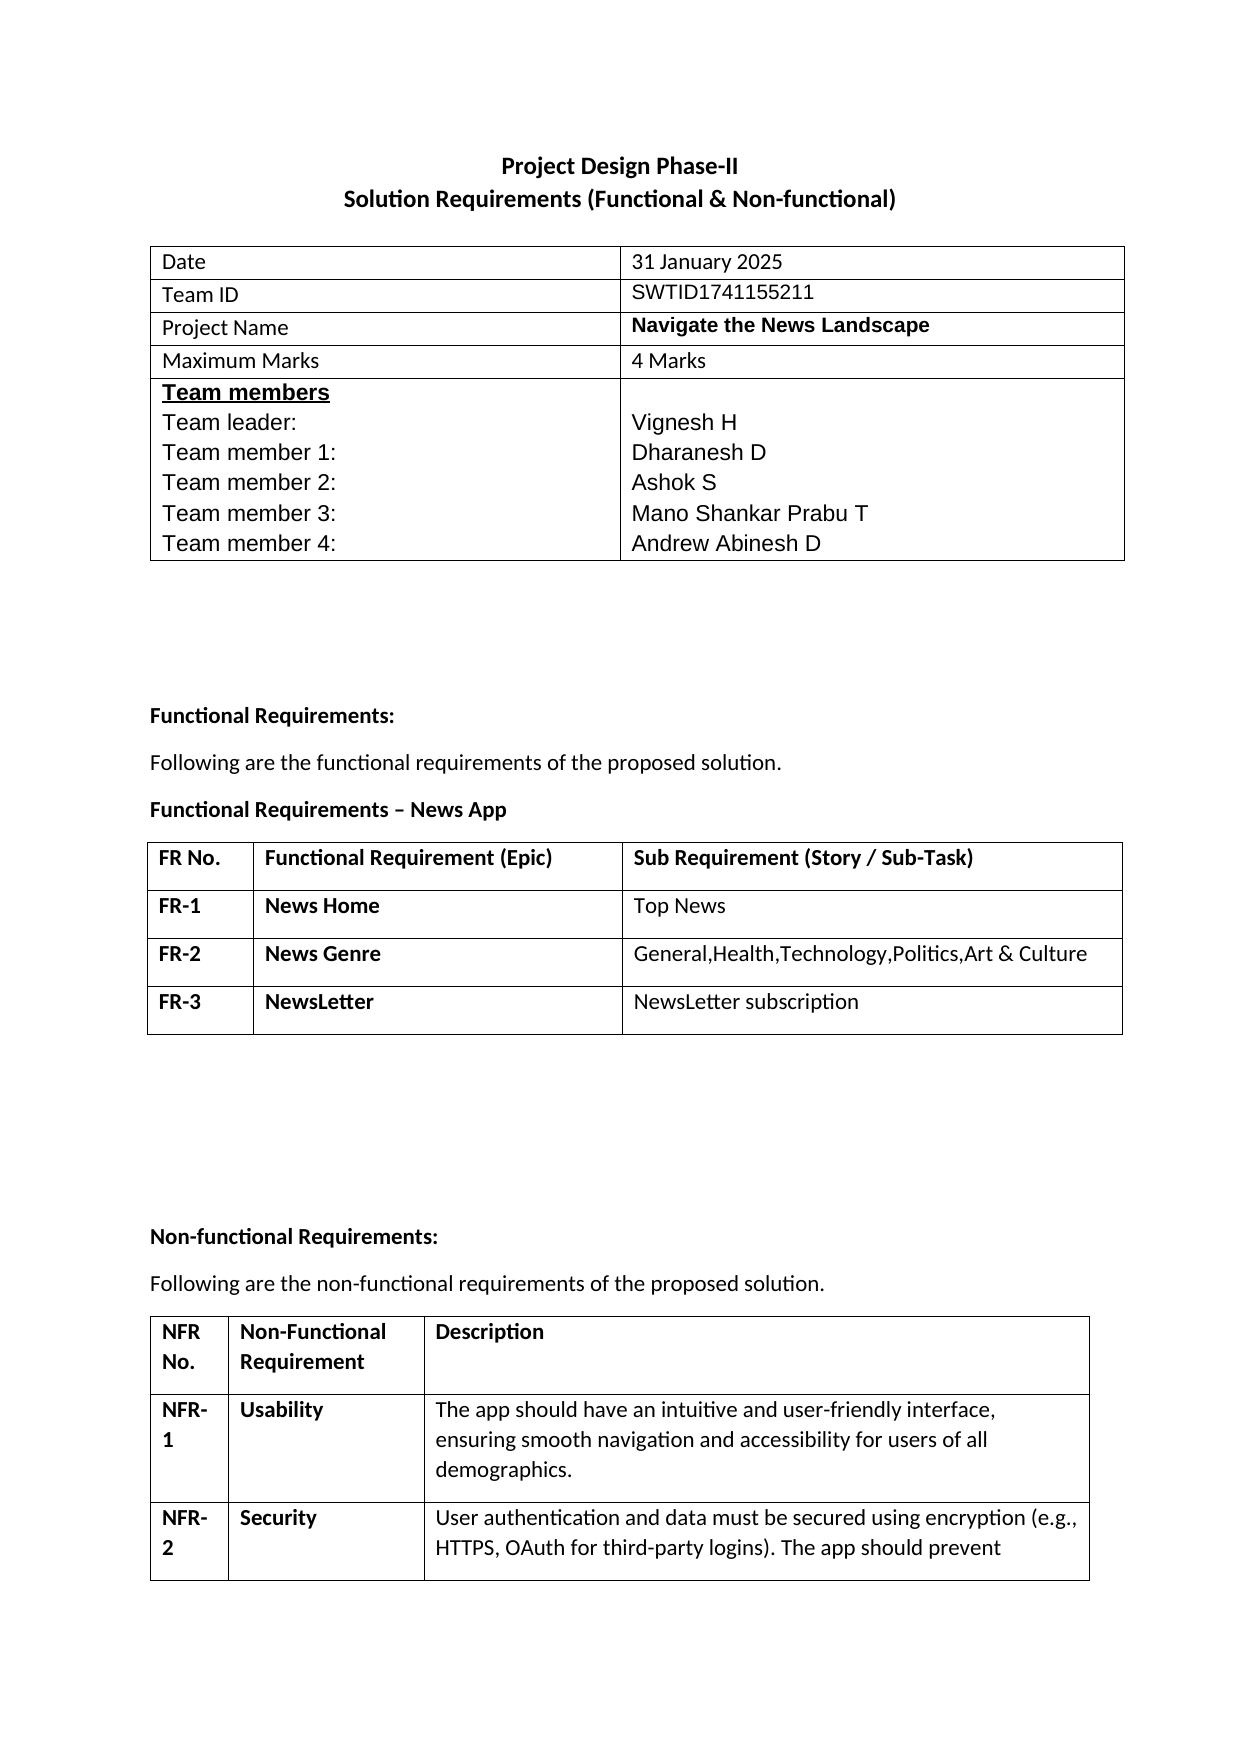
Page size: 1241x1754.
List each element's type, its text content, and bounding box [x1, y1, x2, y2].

table_header Non-Functional Requirement [229, 1317, 424, 1394]
text Functional Requirements – News App [150, 795, 1090, 823]
table_cell Navigate the News Landscape [621, 313, 1124, 345]
table_cell Usability [229, 1395, 424, 1502]
table_cell Vignesh H Dharanesh D Ashok S Mano Shankar Prabu T Andrew Abinesh D [621, 379, 1124, 560]
text Solution Requirements (Functional & Non-functional) [150, 183, 1090, 213]
table_header Date [151, 247, 620, 279]
text Following are the functional requirements of the proposed solution. [150, 748, 1090, 777]
table_cell FR-1 [148, 891, 253, 938]
table_cell Project Name [151, 313, 620, 345]
table_cell NewsLetter [254, 987, 622, 1033]
table_header Description [425, 1317, 1089, 1394]
table_cell SWTID1741155211 [621, 280, 1124, 312]
table_cell NFR-2 [151, 1503, 228, 1580]
table_cell 4 Marks [621, 346, 1124, 378]
table_cell Maximum Marks [151, 346, 620, 378]
table_header 31 January 2025 [621, 247, 1124, 279]
table_cell FR-3 [148, 987, 253, 1033]
table_header FR No. [148, 843, 253, 890]
table_cell General,Health,Technology,Politics,Art & Culture [623, 939, 1122, 986]
table_header Functional Requirement (Epic) [254, 843, 622, 890]
text Project Design Phase-II [150, 150, 1090, 181]
text Following are the non-functional requirements of the proposed solution. [150, 1269, 1090, 1297]
table_header NFR No. [151, 1317, 228, 1394]
table_cell NewsLetter subscription [623, 987, 1122, 1033]
table_cell Top News [623, 891, 1122, 938]
table_cell News Home [254, 891, 622, 938]
table_cell The app should have an intuitive and user-friendly interface, ensuring smooth navigation and accessibility for users of all demographics. [425, 1395, 1089, 1502]
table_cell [425, 1503, 1089, 1580]
table_cell Team ID [151, 280, 620, 312]
table_cell FR-2 [148, 939, 253, 986]
table_cell Security [229, 1503, 424, 1580]
table_header Sub Requirement (Story / Sub-Task) [623, 843, 1122, 890]
text Functional Requirements: [150, 702, 1090, 730]
text Non-functional Requirements: [150, 1222, 1090, 1250]
table_cell Team members Team leader: Team member 1: Team member 2: Team member 3: Team member 4: [151, 379, 620, 560]
table_cell NFR-1 [151, 1395, 228, 1502]
table_cell News Genre [254, 939, 622, 986]
